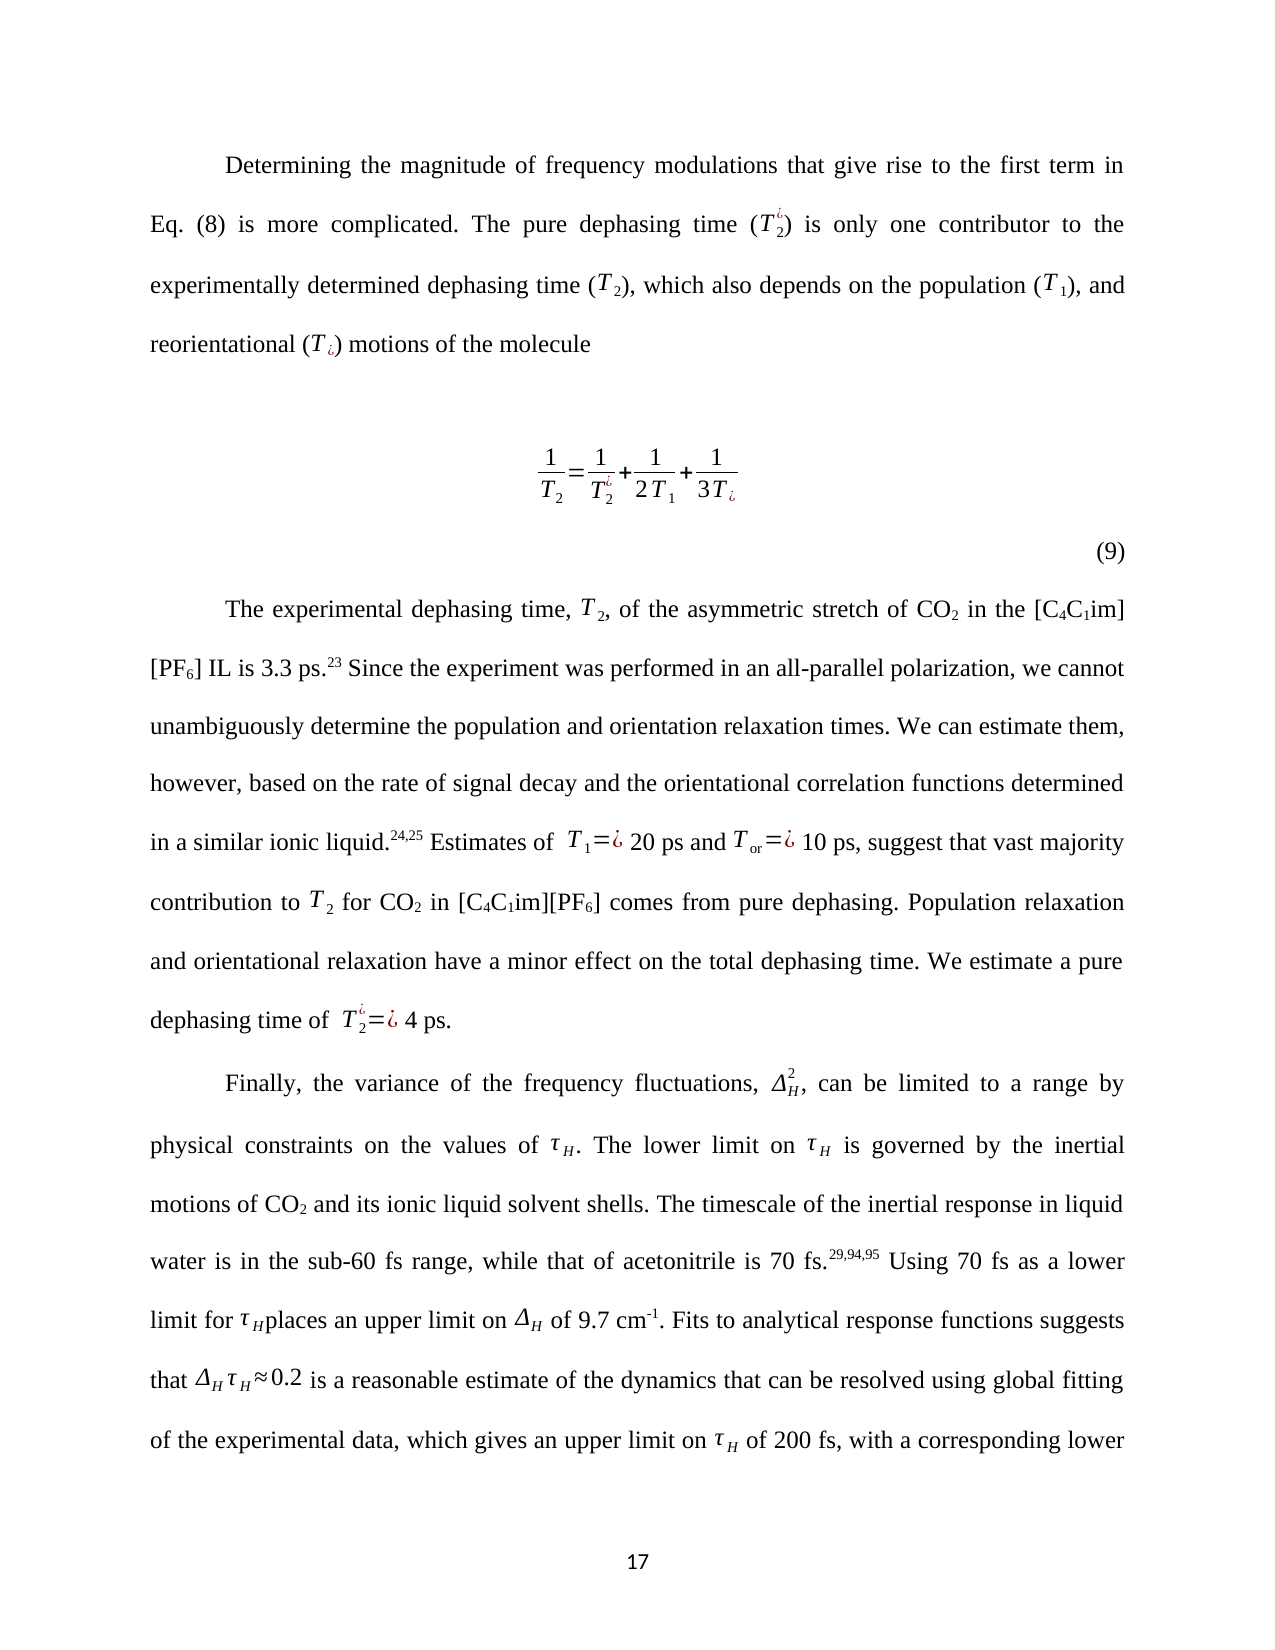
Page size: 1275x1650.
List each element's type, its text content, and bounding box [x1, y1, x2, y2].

text Determining the magnitude of frequency modulations that give rise to the first term in Eq. (8) is more complicated. The pure dephasing time () is only one contributor to the experimentally determined dephasing time (), which also depends on the population (), and reorientational () motions of the molecule [150, 150, 1125, 358]
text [150, 1065, 1125, 1455]
text (9) [150, 536, 1125, 564]
text The experimental dephasing time, , of the asymmetric stretch of CO2 in the [C4C1im][PF6] IL is 3.3 ps.23 Since the experiment was performed in an all-parallel polarization, we cannot unambiguously determine the population and orientation relaxation times. We can estimate them, however, based on the rate of signal decay and the orientational correlation functions determined in a similar ionic liquid.24,25 Estimates of 20 ps and 10 ps, suggest that vast majority contribution to for CO2 in [C4C1im][PF6] comes from pure dephasing. Population relaxation and orientational relaxation have a minor effect on the total dephasing time. We estimate a pure dephasing time of 4 ps. [150, 593, 1125, 1036]
